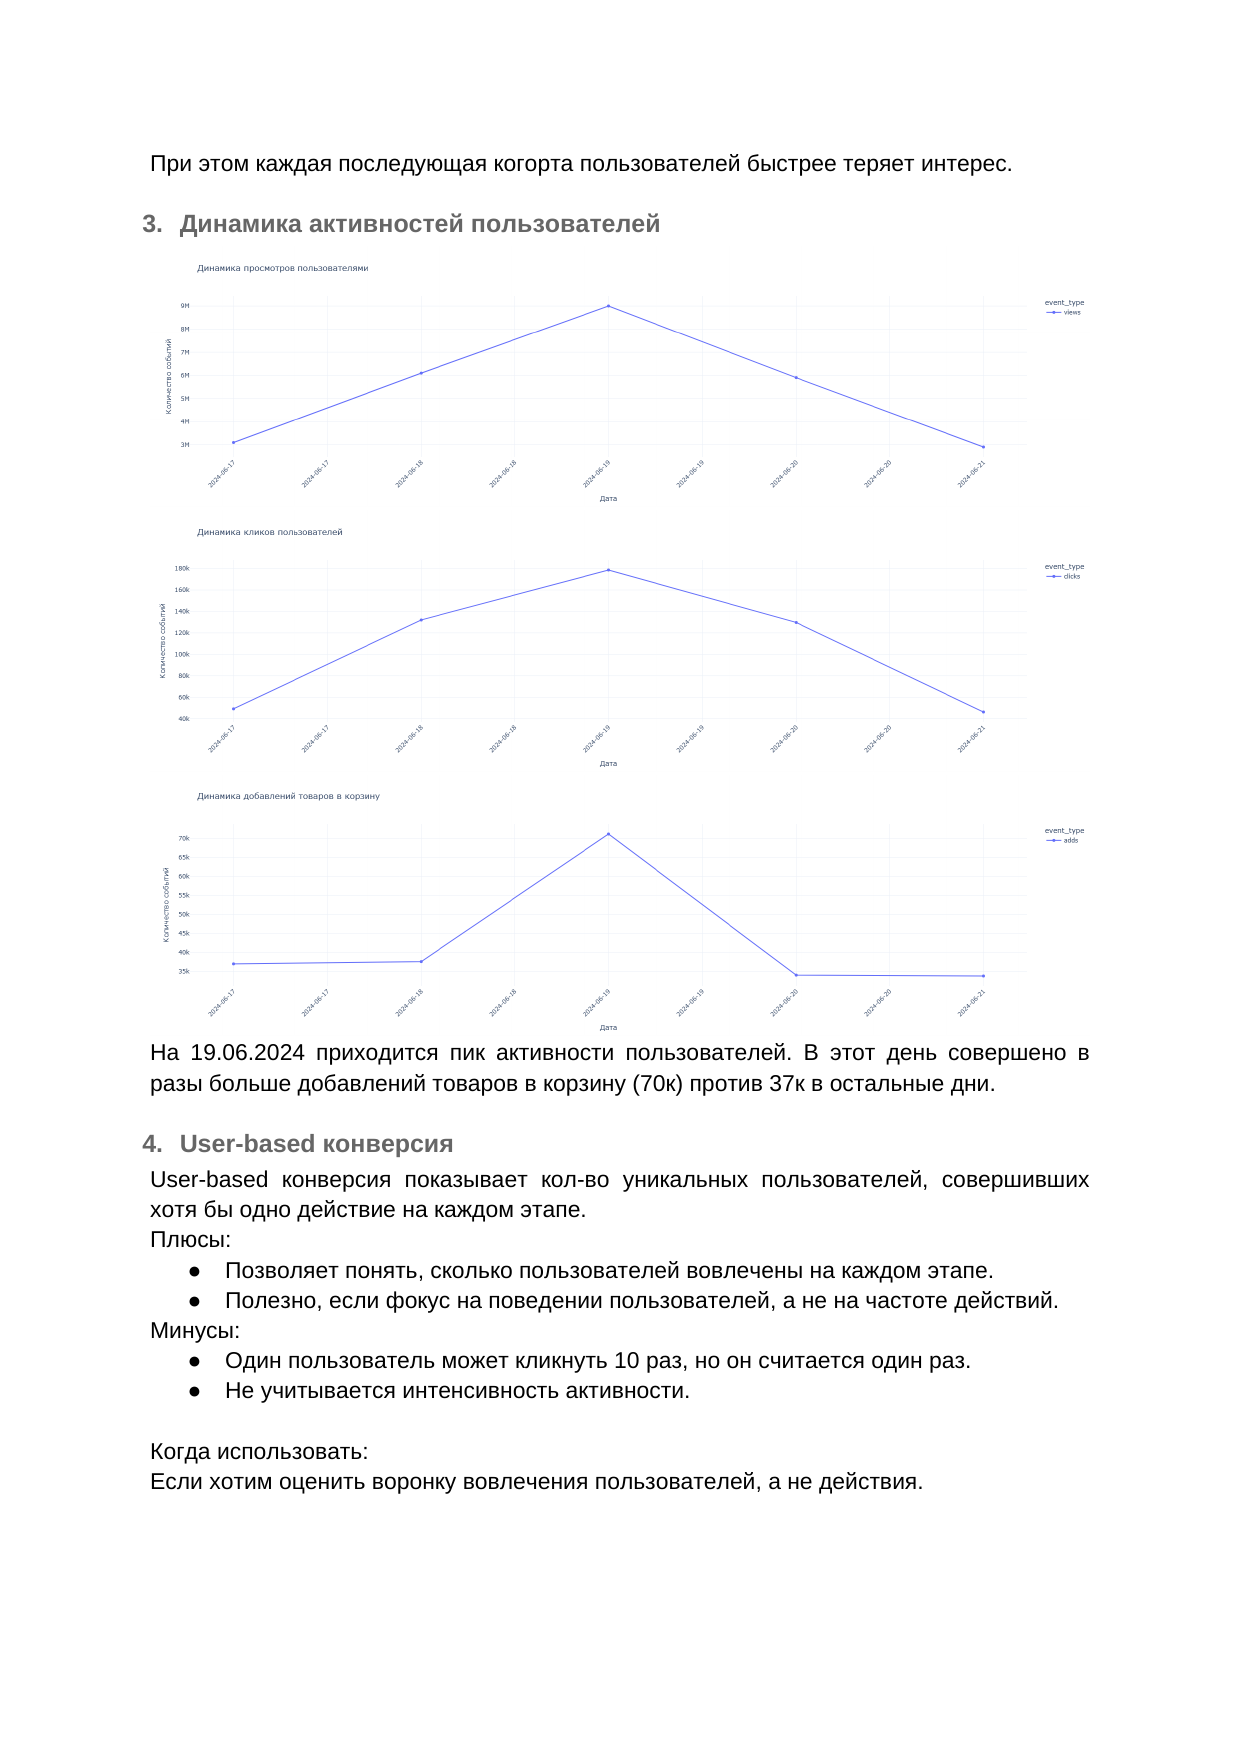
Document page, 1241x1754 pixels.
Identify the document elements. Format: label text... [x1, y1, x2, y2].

text Если хотим оценить воронку вовлечения пользователей, а не действия. [150, 1468, 1090, 1494]
list Позволяет понять, сколько пользователей вовлечены на каждом этапе. [187, 1257, 1090, 1283]
text User-based конверсия показывает кол-во уникальных пользователей, совершивших хотя бы одно действие на каждом этапе. [150, 1166, 1090, 1222]
list Не учитывается интенсивность активности. [187, 1377, 1090, 1404]
picture [150, 246, 1091, 507]
text Минусы: [150, 1317, 1090, 1343]
picture [150, 775, 1091, 1036]
list Один пользователь может кликнуть 10 раз, но он считается один раз. [187, 1347, 1090, 1373]
text При этом каждая последующая когорта пользователей быстрее теряет интерес. [150, 150, 1090, 176]
list Полезно, если фокус на поведении пользователей, а не на частоте действий. [187, 1287, 1090, 1313]
text Плюсы: [150, 1226, 1090, 1253]
text На 19.06.2024 приходится пик активности пользователей. В этот день совершено в разы больше добавлений товаров в корзину (70к) против 37к в остальные дни. [150, 1039, 1090, 1096]
subtitle Динамика активностей пользователей [142, 209, 1090, 238]
text Когда использовать: [150, 1438, 1090, 1464]
subtitle User-based конверсия [142, 1129, 1090, 1158]
picture [150, 510, 1091, 772]
